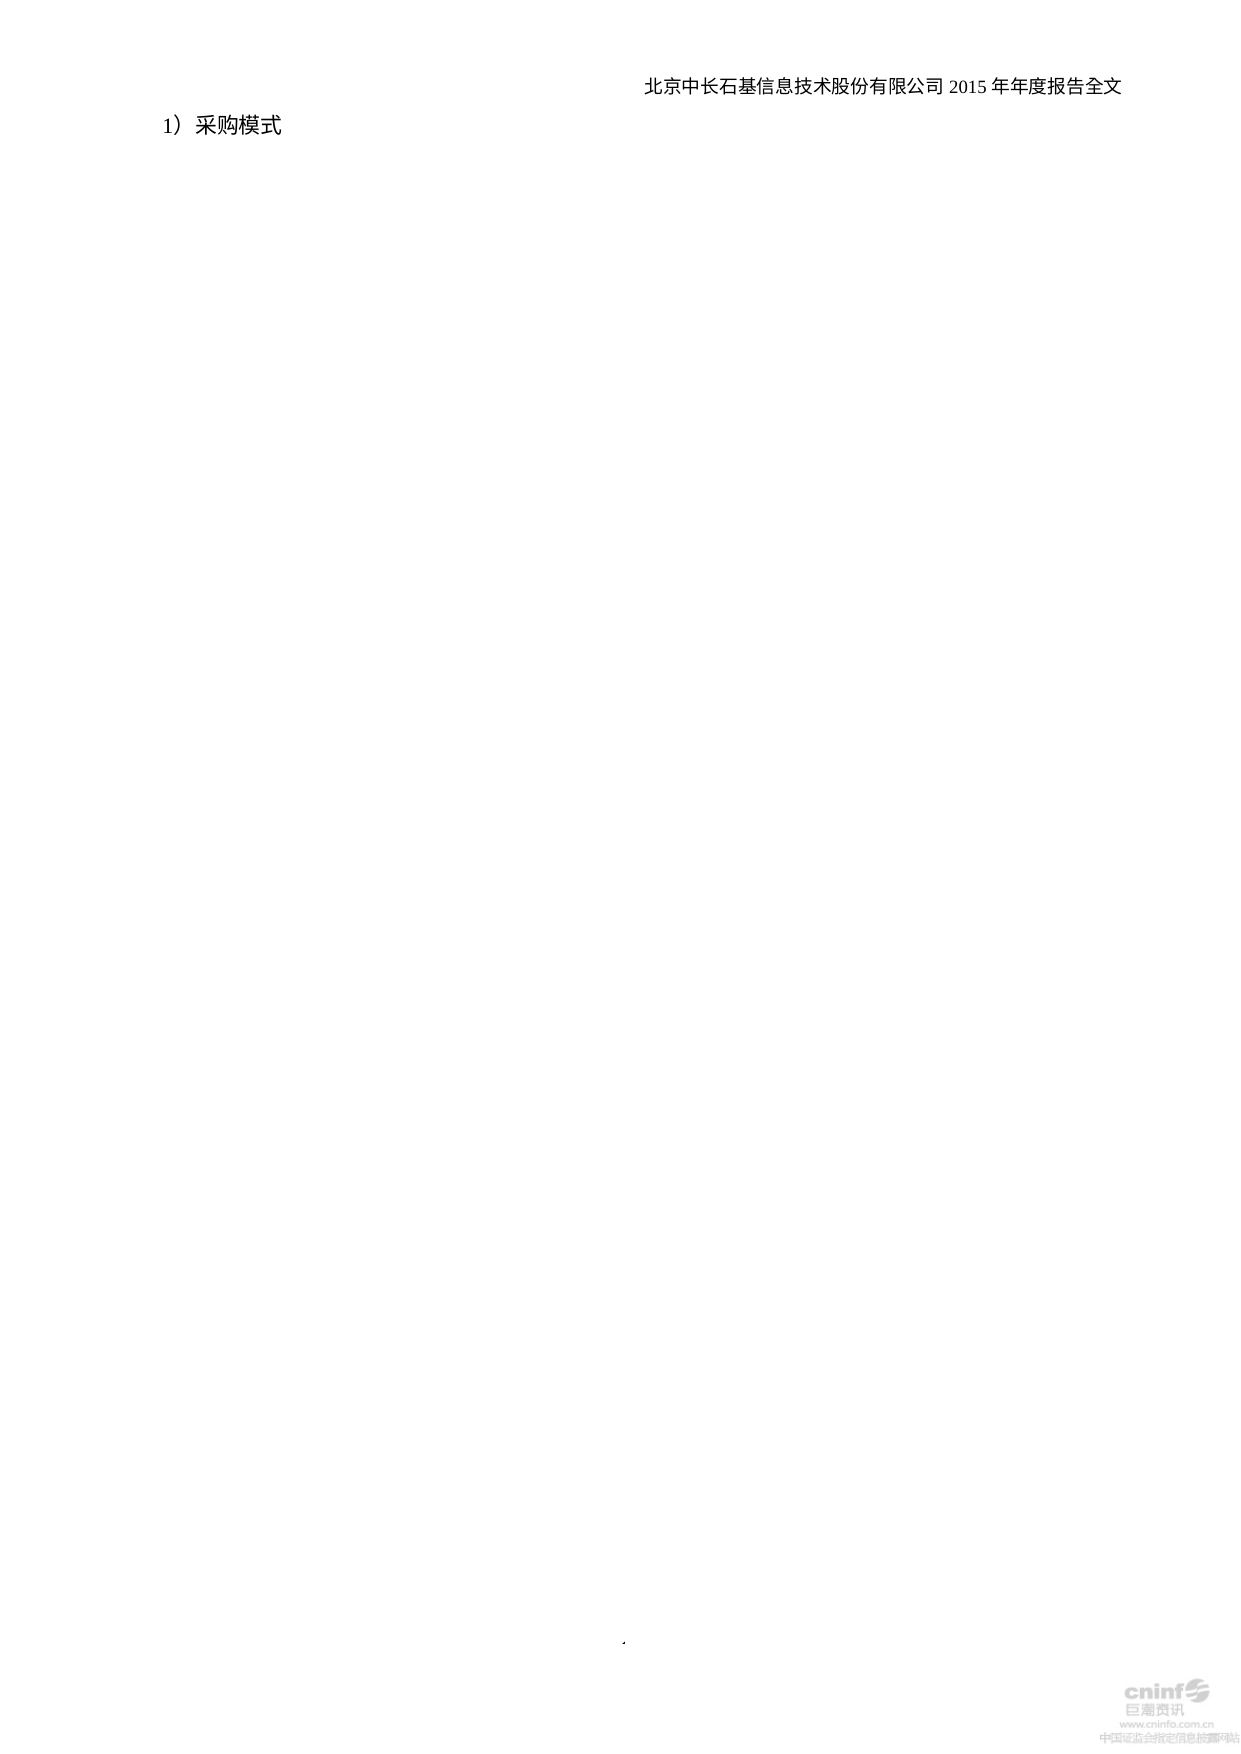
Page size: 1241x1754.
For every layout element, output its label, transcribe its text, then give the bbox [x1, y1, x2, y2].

text 1）采购模式 [162, 110, 1240, 140]
picture [1099, 1673, 1241, 1754]
